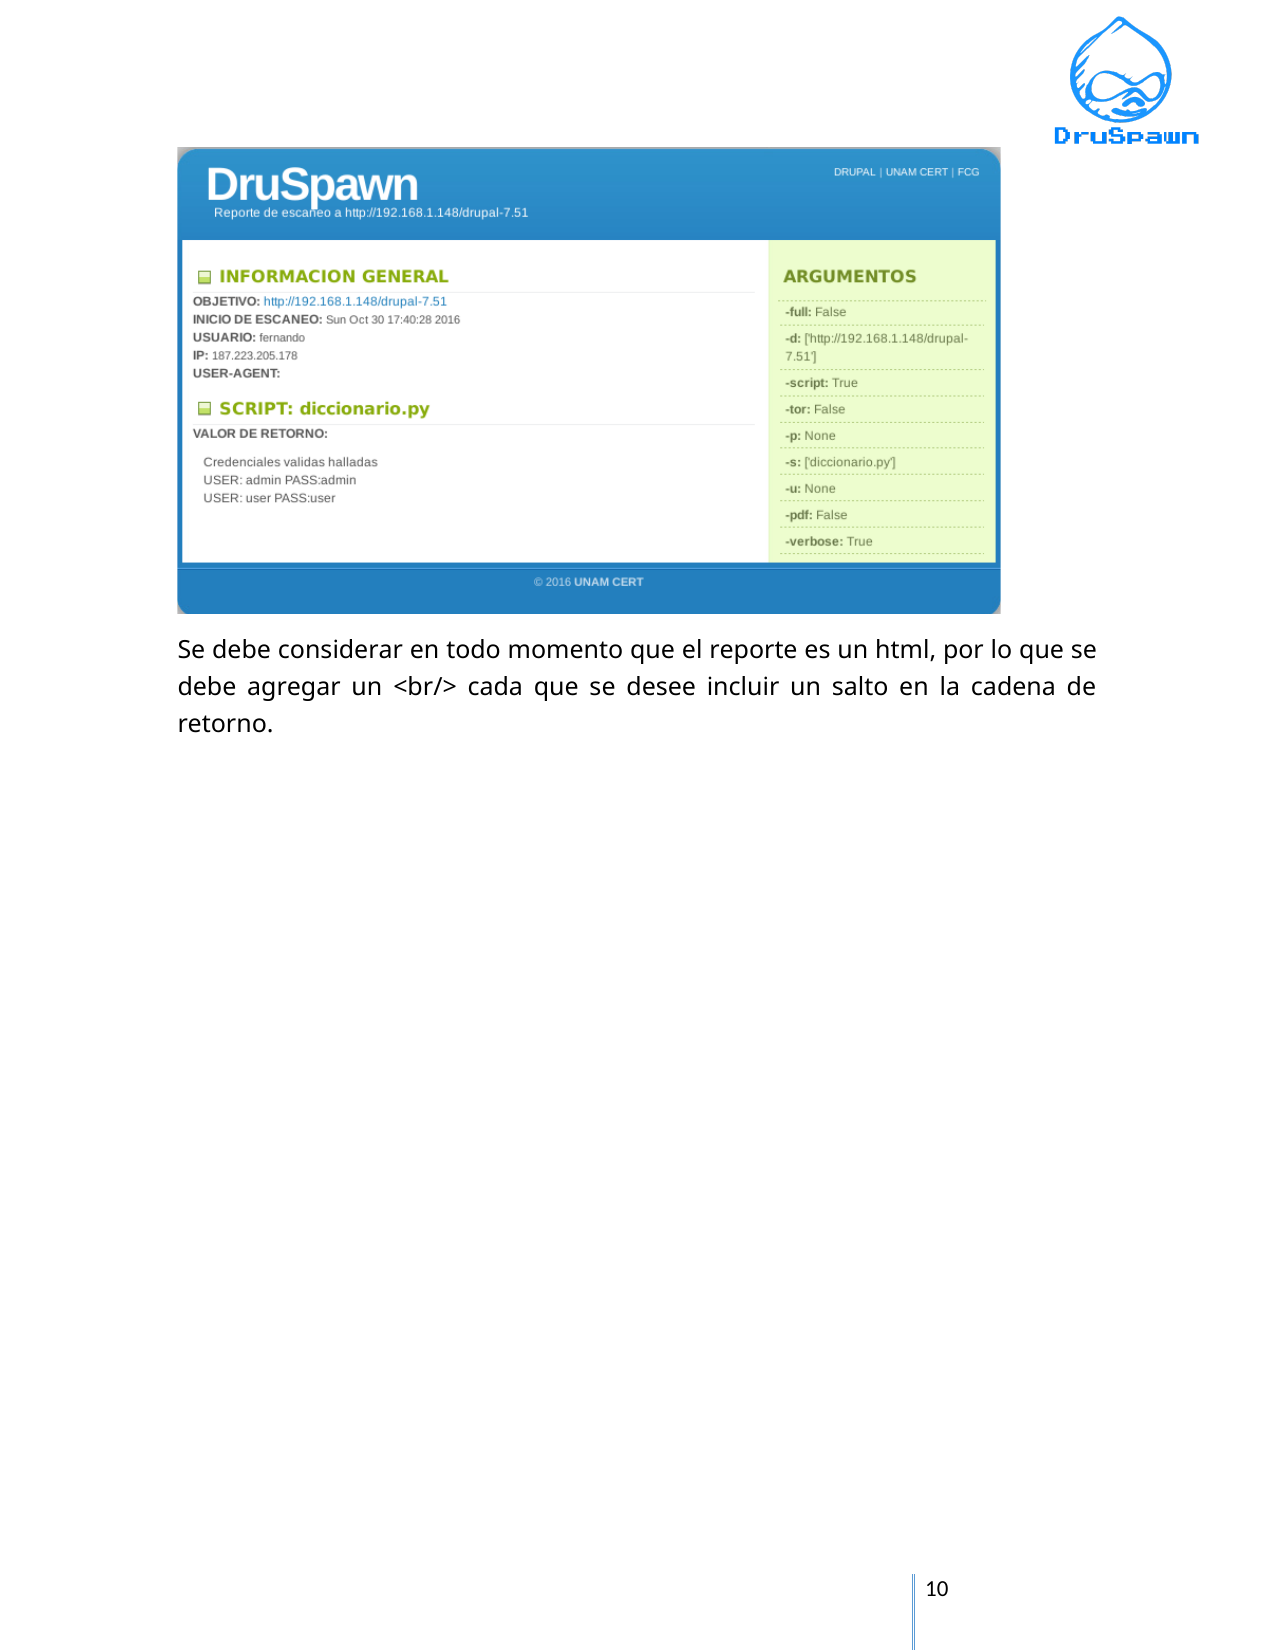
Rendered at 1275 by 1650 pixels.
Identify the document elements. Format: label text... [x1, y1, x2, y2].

picture [177, 147, 1001, 614]
picture [1054, 16, 1205, 144]
text Se debe considerar en todo momento que el reporte es un html, por lo que se debe agregar un <br/> cada que se desee incluir un salto en la cadena de retorno. [177, 632, 1098, 740]
